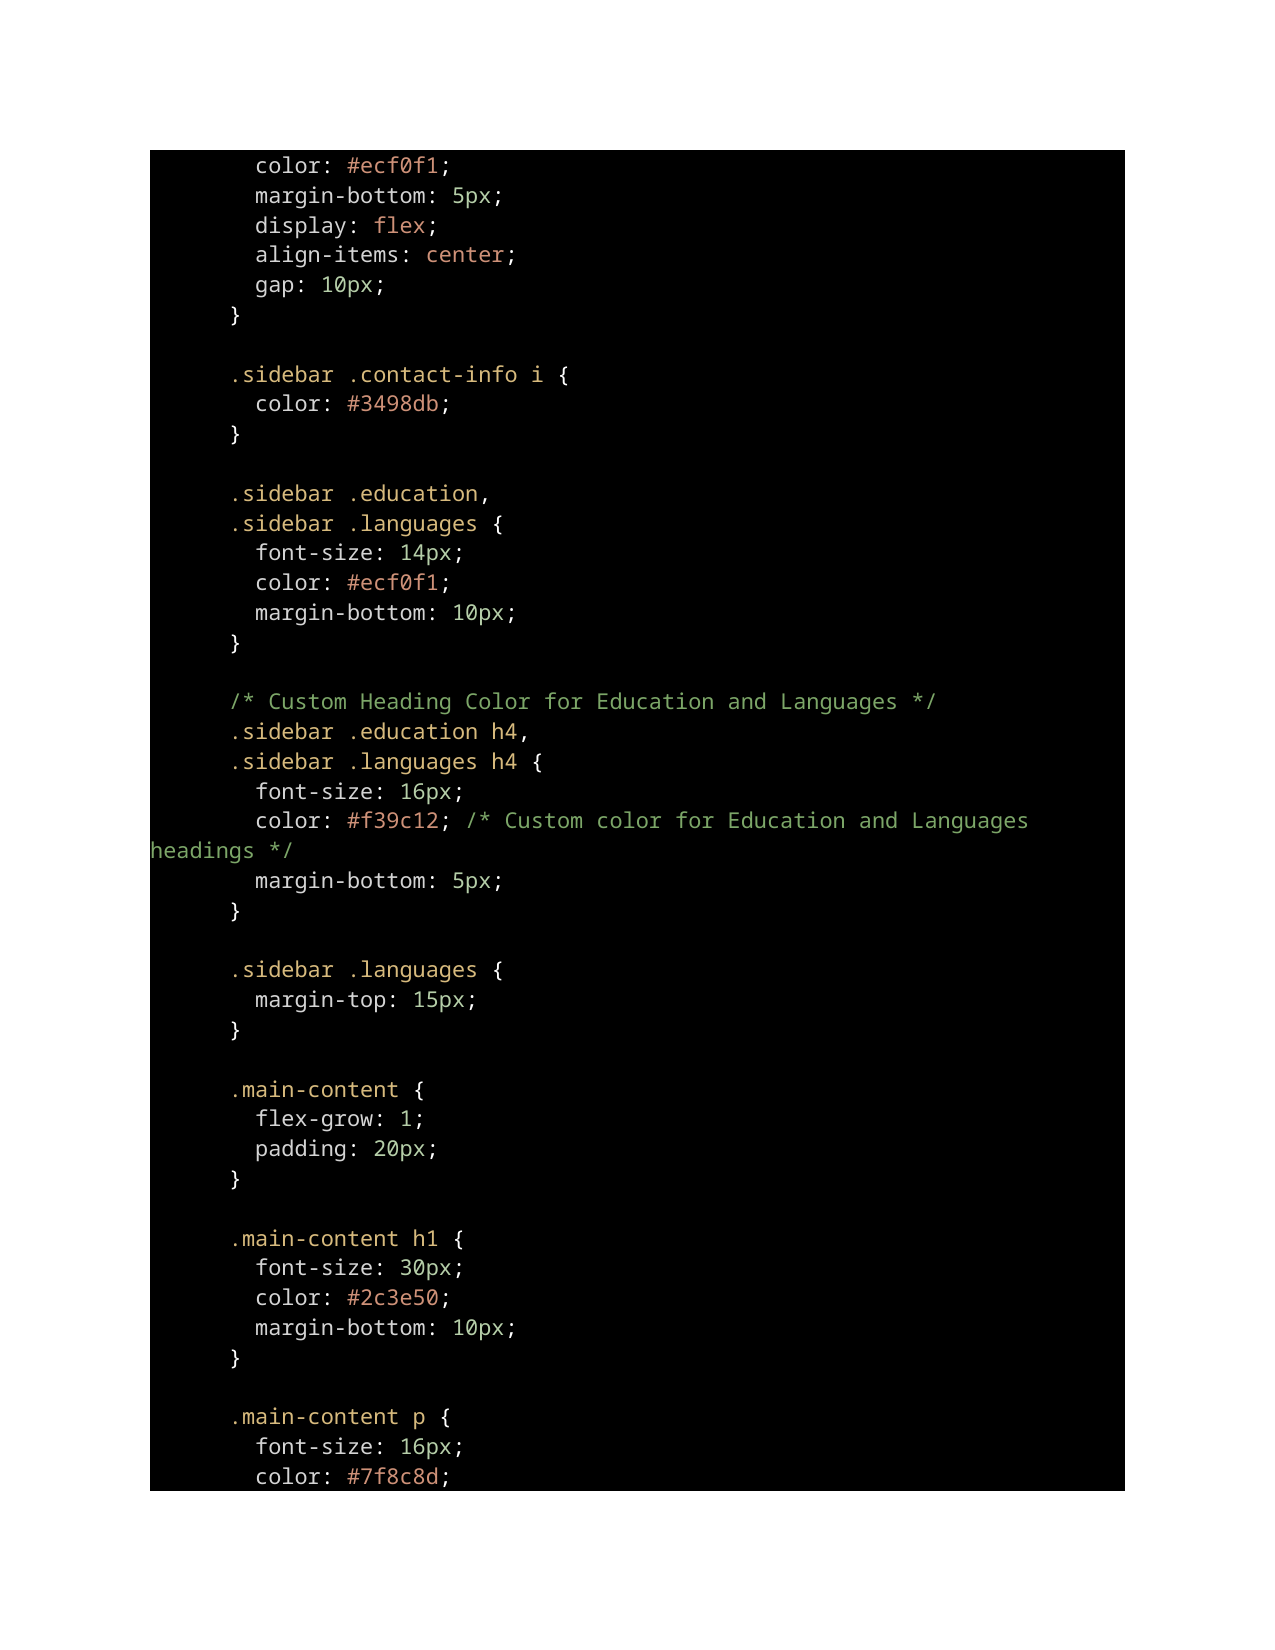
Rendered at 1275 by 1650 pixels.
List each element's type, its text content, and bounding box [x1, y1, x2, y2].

text .sidebar .languages { [150, 507, 1125, 537]
text .main-content h1 { [150, 1222, 1125, 1252]
text } [150, 627, 1125, 656]
text font-size: 30px; [150, 1252, 1125, 1282]
text margin-bottom: 5px; [150, 865, 1125, 895]
text color: #ecf0f1; [150, 150, 1125, 180]
text } [150, 299, 1125, 329]
text color: #7f8c8d; [150, 1461, 1125, 1491]
text .sidebar .contact-info i { [150, 358, 1125, 388]
text .sidebar .education h4, [150, 716, 1125, 746]
text color: #f39c12; /* Custom color for Education and Languages headings */ [150, 805, 1125, 865]
text padding: 20px; [150, 1133, 1125, 1163]
text } [150, 1014, 1125, 1044]
text margin-bottom: 5px; [150, 180, 1125, 209]
text } [150, 418, 1125, 448]
text .sidebar .languages h4 { [150, 746, 1125, 776]
text font-size: 14px; [150, 537, 1125, 567]
text } [150, 1163, 1125, 1193]
text gap: 10px; [150, 269, 1125, 299]
text font-size: 16px; [150, 776, 1125, 805]
text font-size: 16px; [150, 1431, 1125, 1461]
text .sidebar .languages { [150, 954, 1125, 984]
text margin-bottom: 10px; [150, 1312, 1125, 1342]
text .main-content { [150, 1073, 1125, 1103]
text .main-content p { [150, 1401, 1125, 1431]
text color: #3498db; [150, 388, 1125, 418]
text color: #ecf0f1; [150, 567, 1125, 597]
text margin-bottom: 10px; [150, 597, 1125, 627]
text .sidebar .education, [150, 478, 1125, 507]
text align-items: center; [150, 239, 1125, 269]
text flex-grow: 1; [150, 1103, 1125, 1133]
text color: #2c3e50; [150, 1282, 1125, 1312]
text display: flex; [150, 209, 1125, 239]
text /* Custom Heading Color for Education and Languages */ [150, 686, 1125, 716]
text margin-top: 15px; [150, 984, 1125, 1014]
text } [150, 1342, 1125, 1371]
text } [150, 895, 1125, 924]
